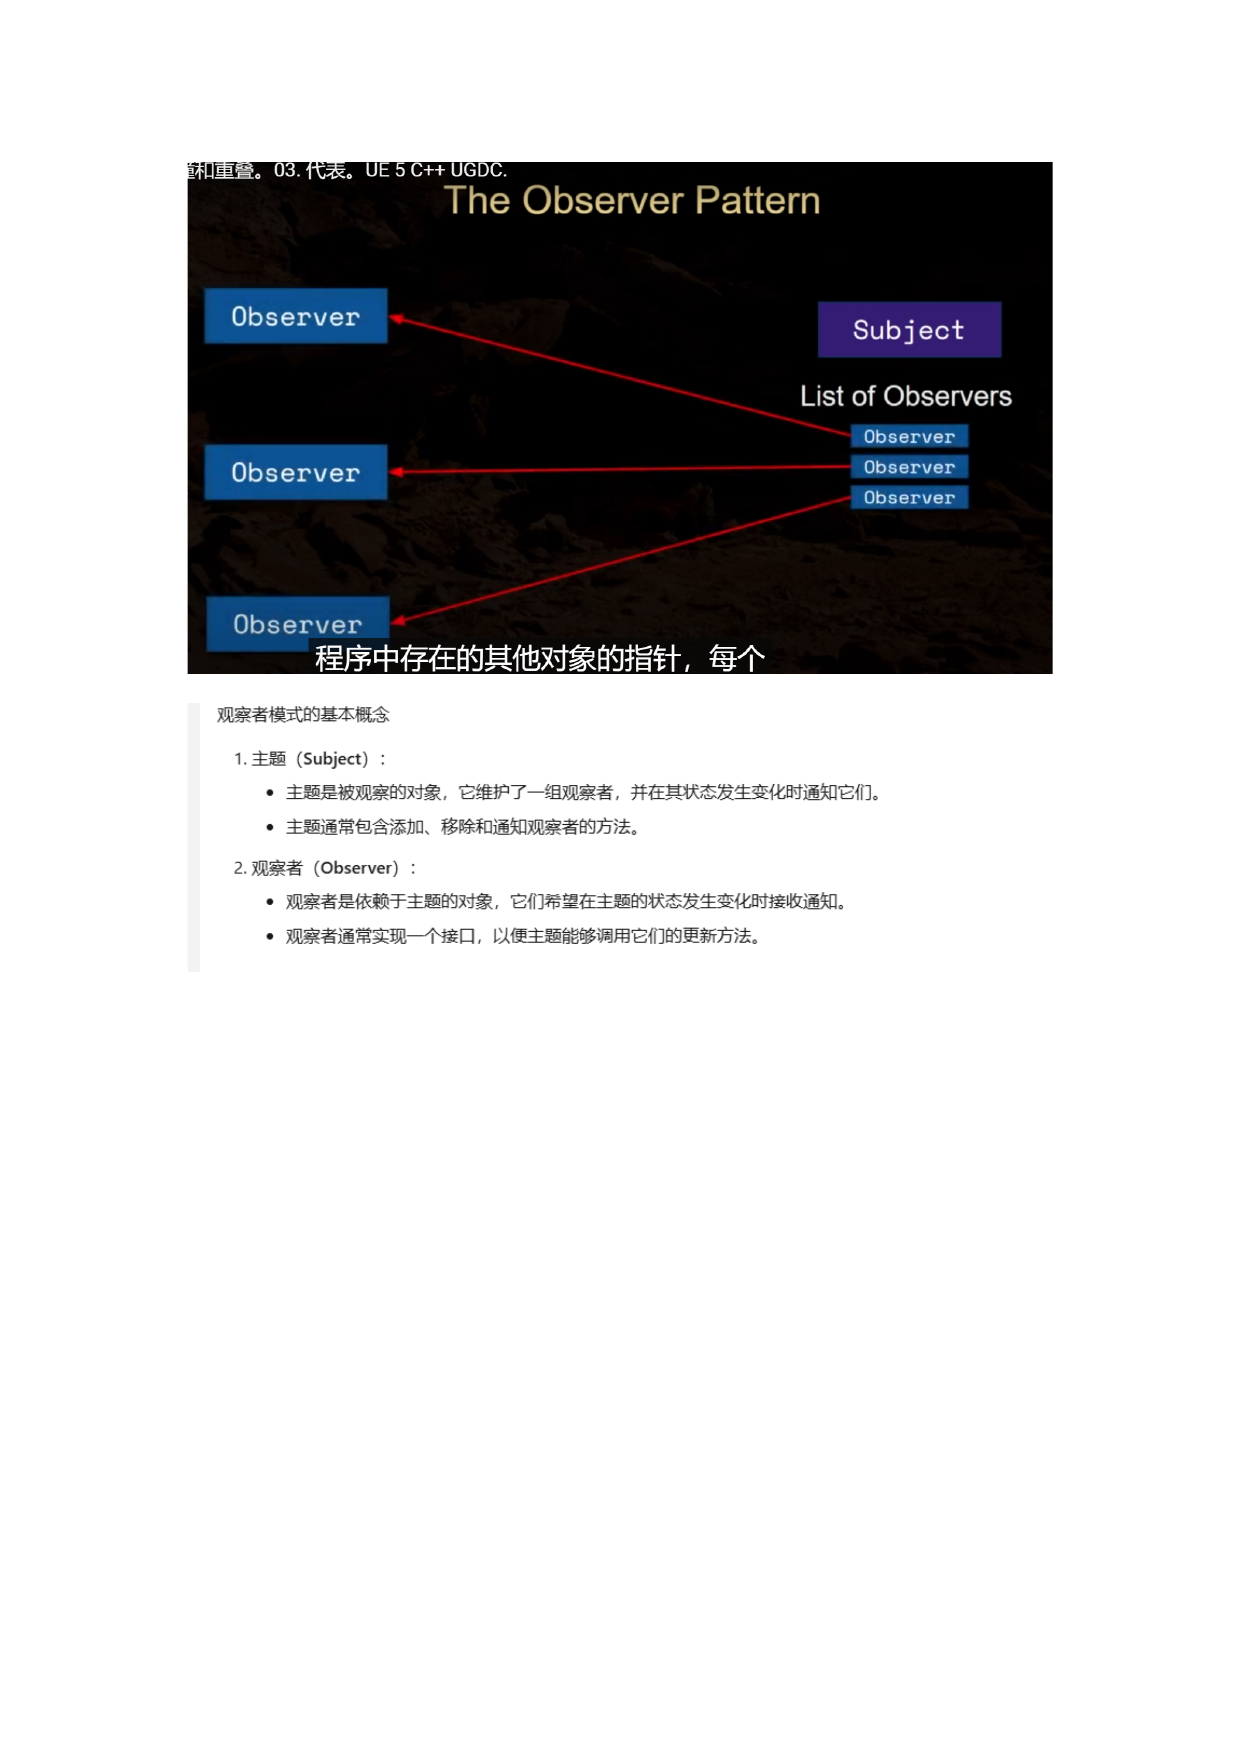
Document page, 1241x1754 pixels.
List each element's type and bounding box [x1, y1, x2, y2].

picture [187, 703, 1053, 972]
picture [187, 162, 1053, 674]
